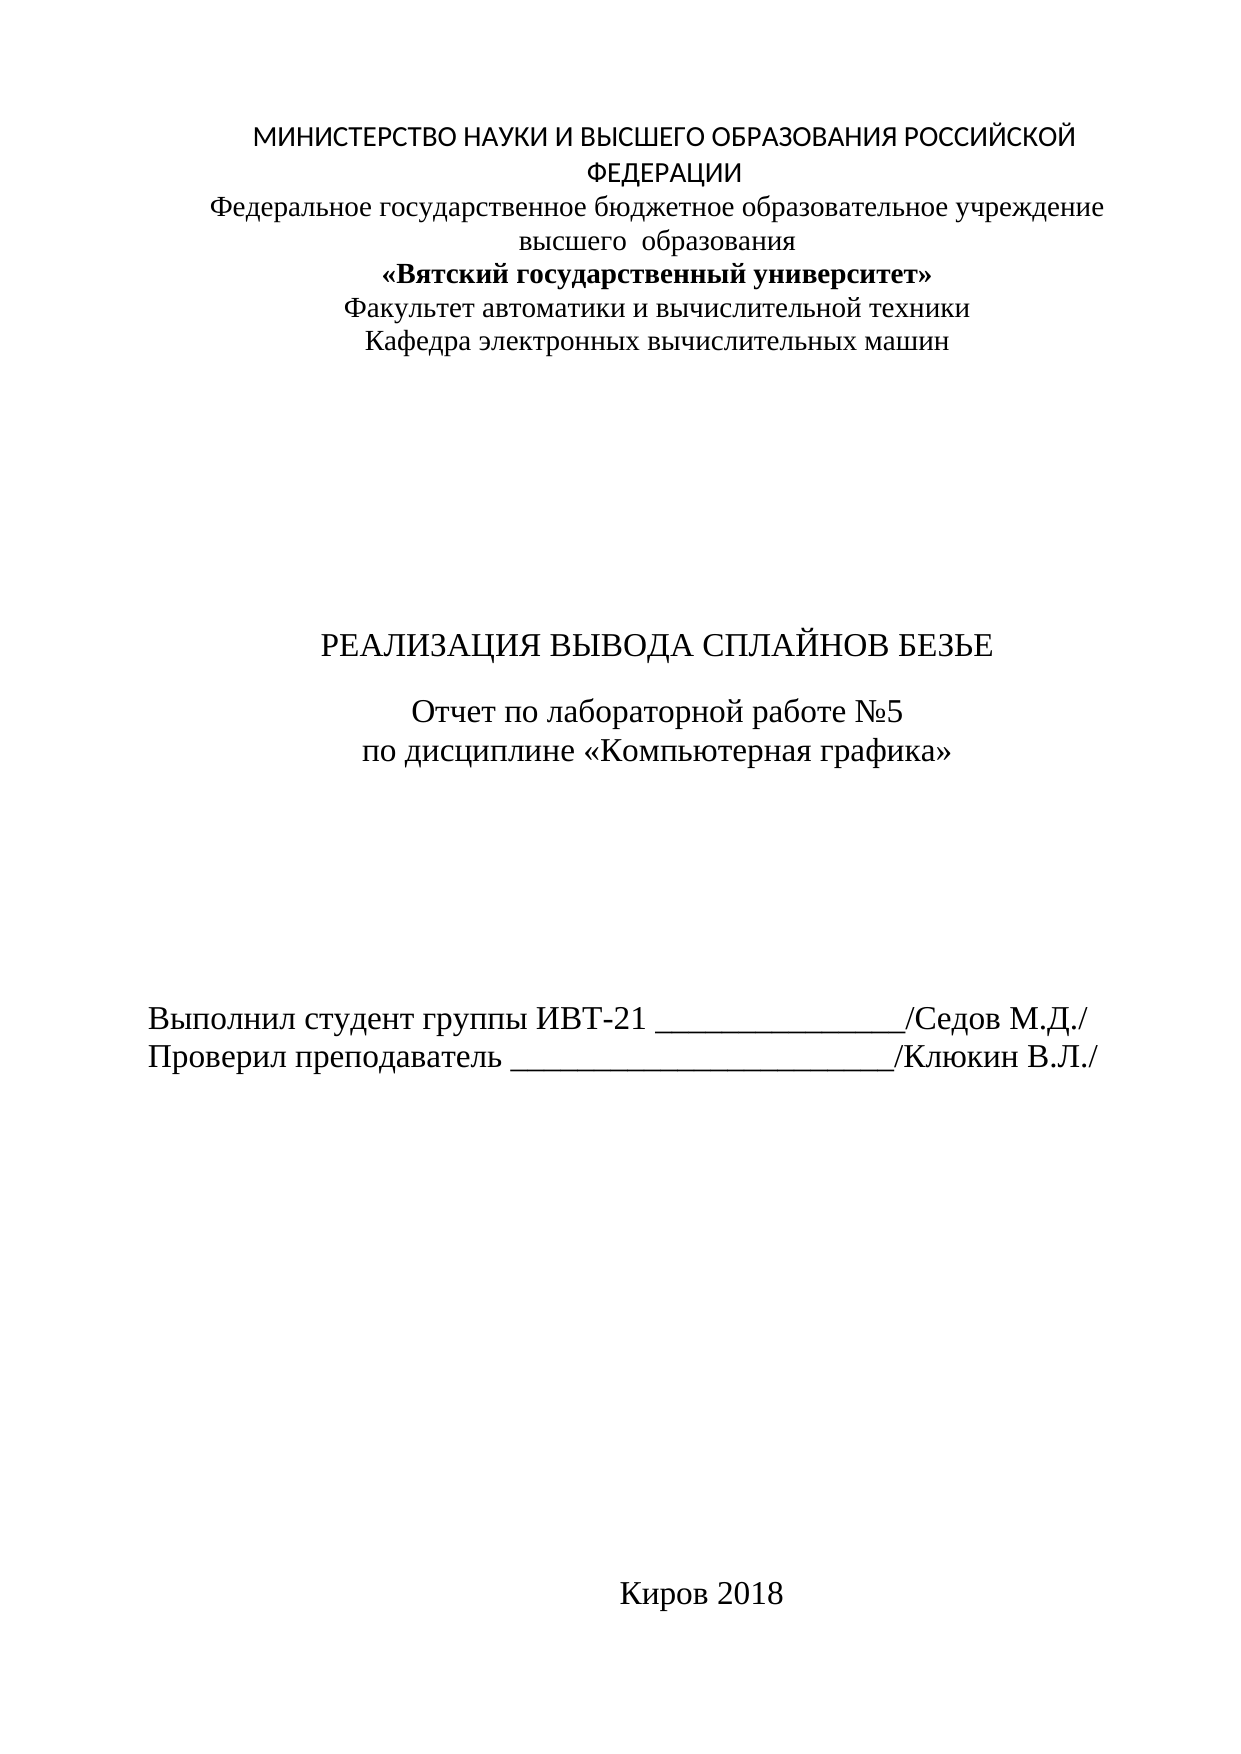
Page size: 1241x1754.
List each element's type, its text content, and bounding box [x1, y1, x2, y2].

text «Вятский государственный университет» [148, 256, 1167, 290]
text высшего образования [148, 223, 1167, 256]
text Федеральное государственное бюджетное образовательное учреждение [148, 189, 1167, 223]
text Отчет по лабораторной работе №5 [148, 692, 1167, 730]
text МИНИСТЕРСТВО НАУКИ И ВЫСШЕГО ОБРАЗОВАНИЯ РОССИЙСКОЙ ФЕДЕРАЦИИ [177, 118, 1152, 189]
text Кафедра электронных вычислительных машин [148, 323, 1167, 357]
text по дисциплине «Компьютерная графика» [148, 730, 1167, 768]
text Киров 2018 [251, 1573, 1152, 1612]
text Реализация вывода сплайнов Безье [148, 625, 1167, 664]
text Выполнил студент группы ИВТ-21 _______________/Седов М.Д./ [148, 998, 1167, 1037]
text Проверил преподаватель _______________________/Клюкин В.Л./ [148, 1037, 1167, 1075]
text Факультет автоматики и вычислительной техники [148, 290, 1167, 323]
